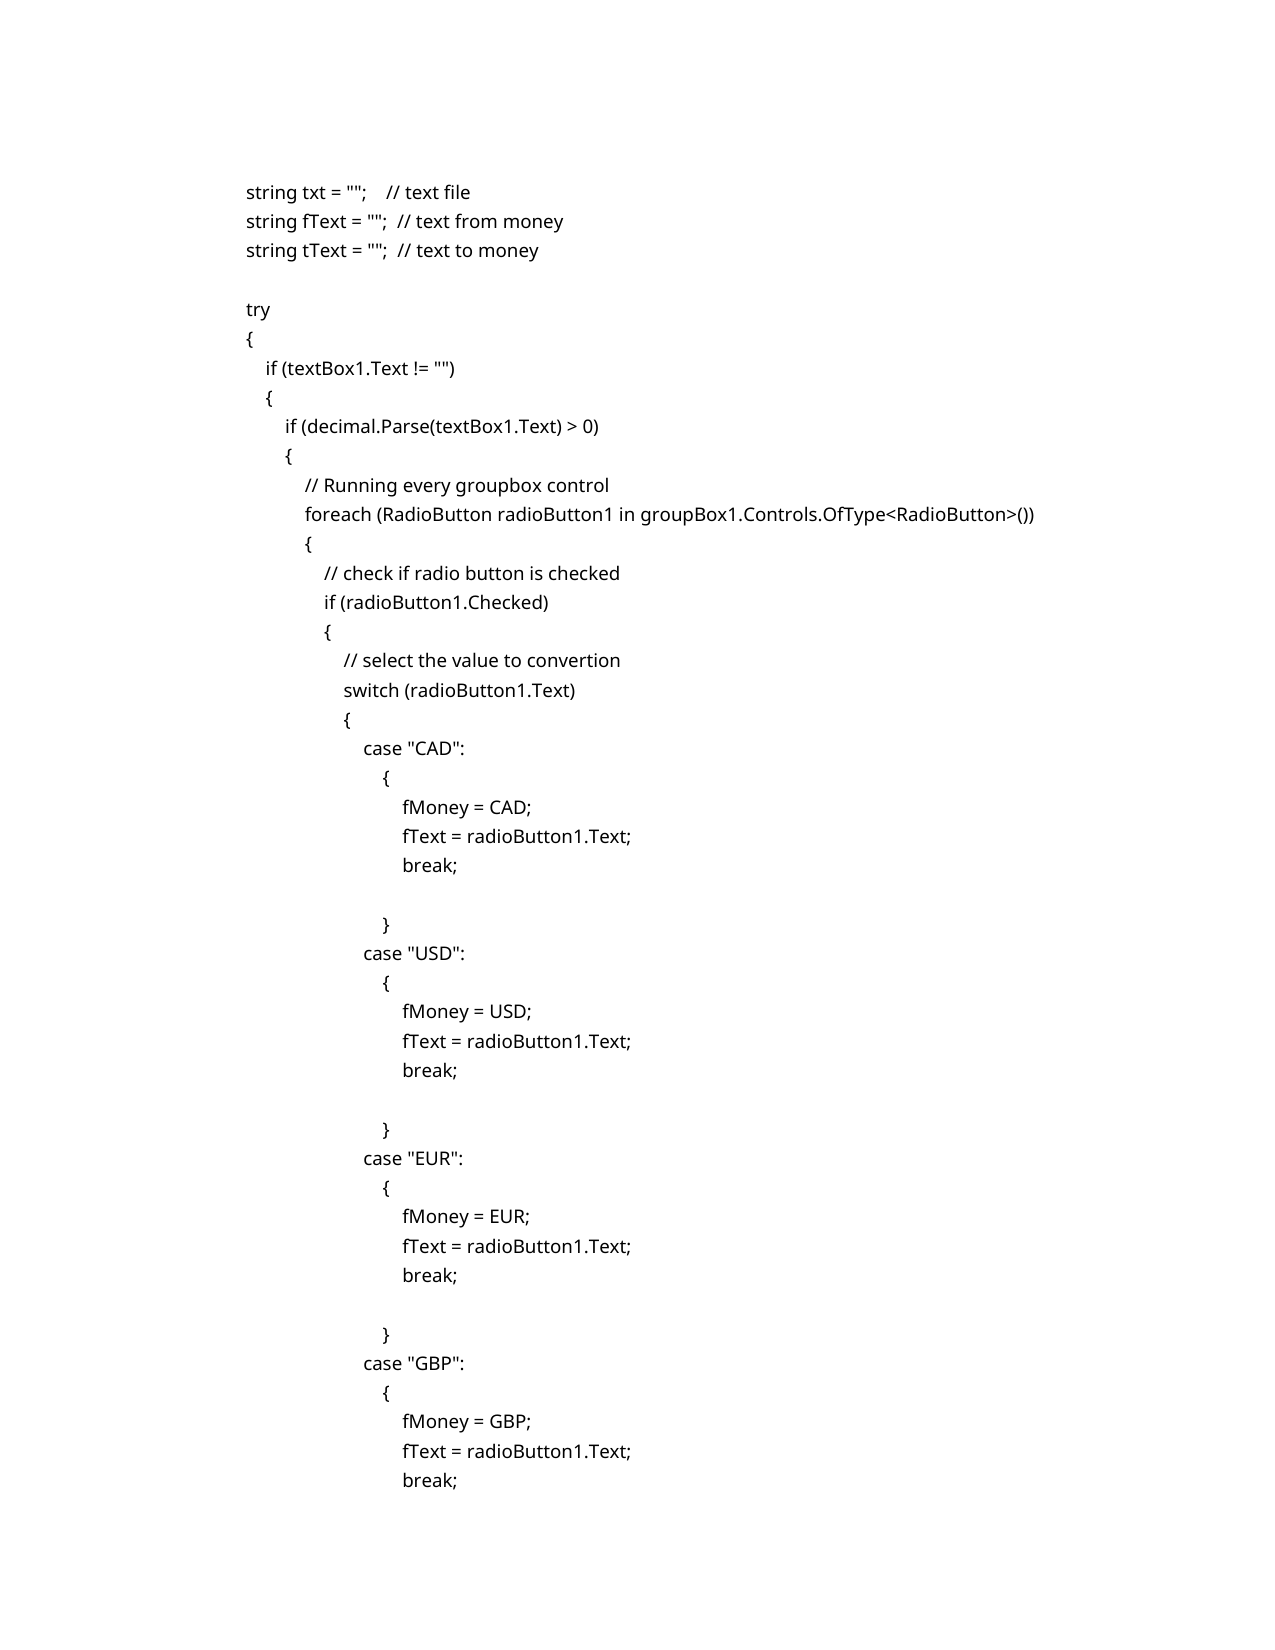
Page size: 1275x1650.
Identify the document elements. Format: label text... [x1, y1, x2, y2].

list break; [187, 1057, 1125, 1083]
list string tText = ""; // text to money [187, 238, 1125, 263]
list fText = radioButton1.Text; [187, 1028, 1125, 1054]
list { [187, 1174, 1125, 1200]
list { [187, 969, 1125, 995]
list case "CAD": [187, 735, 1125, 761]
list if (radioButton1.Checked) [187, 589, 1125, 614]
list switch (radioButton1.Text) [187, 677, 1125, 702]
list // select the value to convertion [187, 648, 1125, 673]
list { [187, 443, 1125, 468]
list // check if radio button is checked [187, 560, 1125, 585]
list } [187, 1321, 1125, 1346]
list fText = radioButton1.Text; [187, 823, 1125, 849]
list { [187, 384, 1125, 410]
list foreach (RadioButton radioButton1 in groupBox1.Controls.OfType<RadioButton>()) [187, 501, 1125, 527]
list { [187, 1379, 1125, 1405]
list fMoney = CAD; [187, 794, 1125, 819]
list { [187, 531, 1125, 556]
list fText = radioButton1.Text; [187, 1233, 1125, 1258]
list try [187, 296, 1125, 322]
list break; [187, 1467, 1125, 1493]
list // Running every groupbox control [187, 472, 1125, 497]
list if (textBox1.Text != "") [187, 355, 1125, 380]
list fText = radioButton1.Text; [187, 1438, 1125, 1463]
list fMoney = GBP; [187, 1409, 1125, 1434]
list break; [187, 852, 1125, 878]
list { [187, 706, 1125, 732]
list case "USD": [187, 940, 1125, 966]
list { [187, 326, 1125, 351]
list break; [187, 1262, 1125, 1288]
list if (decimal.Parse(textBox1.Text) > 0) [187, 413, 1125, 439]
list string txt = ""; // text file [187, 179, 1125, 205]
list case "GBP": [187, 1350, 1125, 1376]
list { [187, 618, 1125, 644]
list string fText = ""; // text from money [187, 208, 1125, 234]
list fMoney = USD; [187, 999, 1125, 1024]
list } [187, 1116, 1125, 1141]
list case "EUR": [187, 1145, 1125, 1171]
list fMoney = EUR; [187, 1204, 1125, 1229]
list } [187, 911, 1125, 937]
list { [187, 765, 1125, 790]
